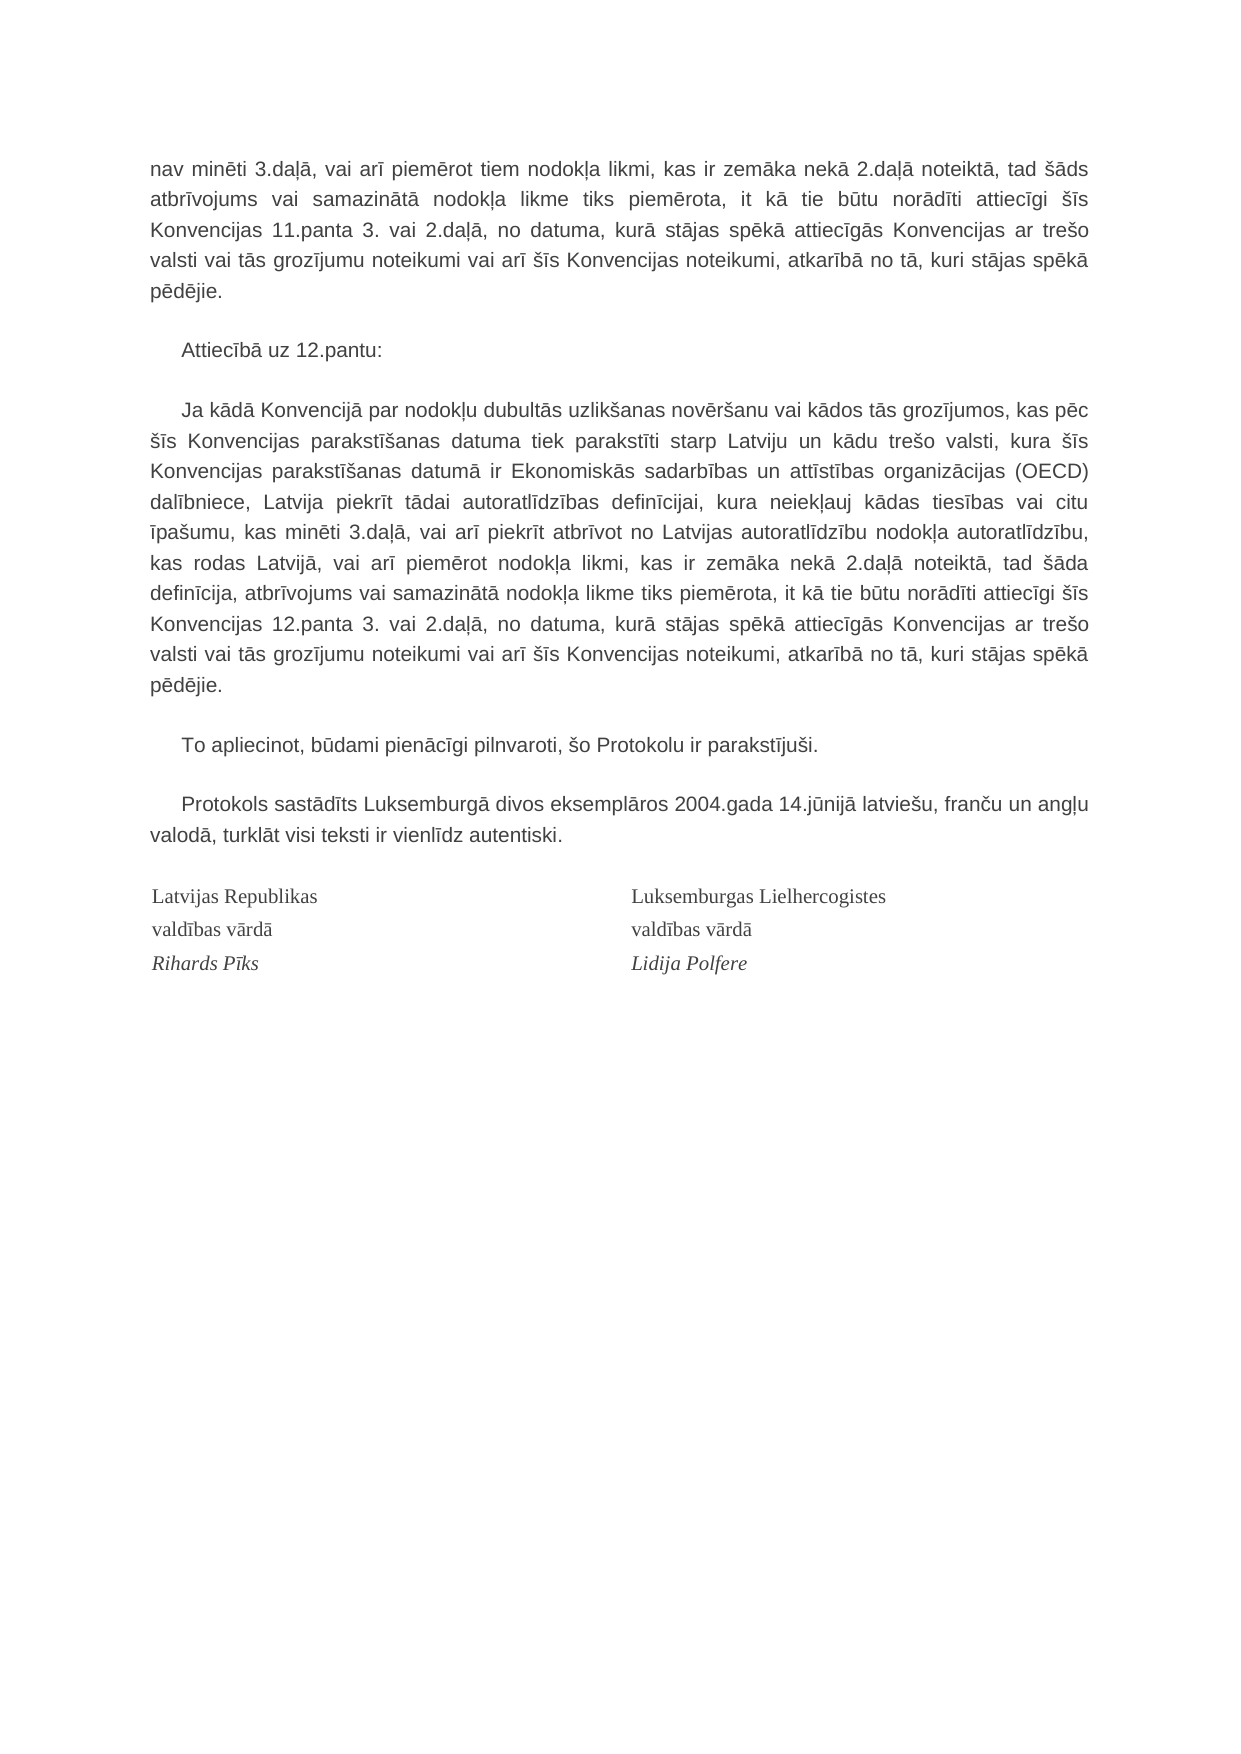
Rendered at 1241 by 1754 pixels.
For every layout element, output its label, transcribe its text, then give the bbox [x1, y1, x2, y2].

text To apliecinot, būdami pienācīgi pilnvaroti, šo Protokolu ir parakstījuši. [150, 726, 1090, 756]
text Protokols sastādīts Luksemburgā divos eksemplāros 2004.gada 14.jūnijā latviešu, franču un angļu valodā, turklāt visi teksti ir vienlīdz autentiski. [150, 786, 1090, 847]
table_header Latvijas Republikas [150, 876, 629, 909]
table_cell valdības vārdā [630, 909, 1090, 943]
table_cell Rihards Pīks [150, 943, 629, 977]
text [150, 150, 1090, 303]
table_cell valdības vārdā [150, 909, 629, 943]
text Attiecībā uz 12.pantu: [150, 332, 1090, 362]
text Ja kādā Konvencijā par nodokļu dubultās uzlikšanas novēršanu vai kādos tās grozījumos, kas pēc šīs Konvencijas parakstīšanas datuma tiek parakstīti starp Latviju un kādu trešo valsti, kura šīs Konvencijas parakstīšanas datumā ir Ekonomiskās sadarbības un attīstības organizācijas (OECD) dalībniece, Latvija piekrīt tādai autoratlīdzības definīcijai, kura neiekļauj kādas tiesības vai citu īpašumu, kas minēti 3.daļā, vai arī piekrīt atbrīvot no Latvijas autoratlīdzību nodokļa autoratlīdzību, kas rodas Latvijā, vai arī piemērot nodokļa likmi, kas ir zemāka nekā 2.daļā noteiktā, tad šāda definīcija, atbrīvojums vai samazinātā nodokļa likme tiks piemērota, it kā tie būtu norādīti attiecīgi šīs Konvencijas 12.panta 3. vai 2.daļā, no datuma, kurā stājas spēkā attiecīgās Konvencijas ar trešo valsti vai tās grozījumu noteikumi vai arī šīs Konvencijas noteikumi, atkarībā no tā, kuri stājas spēkā pēdējie. [150, 391, 1090, 697]
table_cell Lidija Polfere [630, 943, 1090, 977]
table_header Luksemburgas Lielhercogistes [630, 876, 1090, 909]
